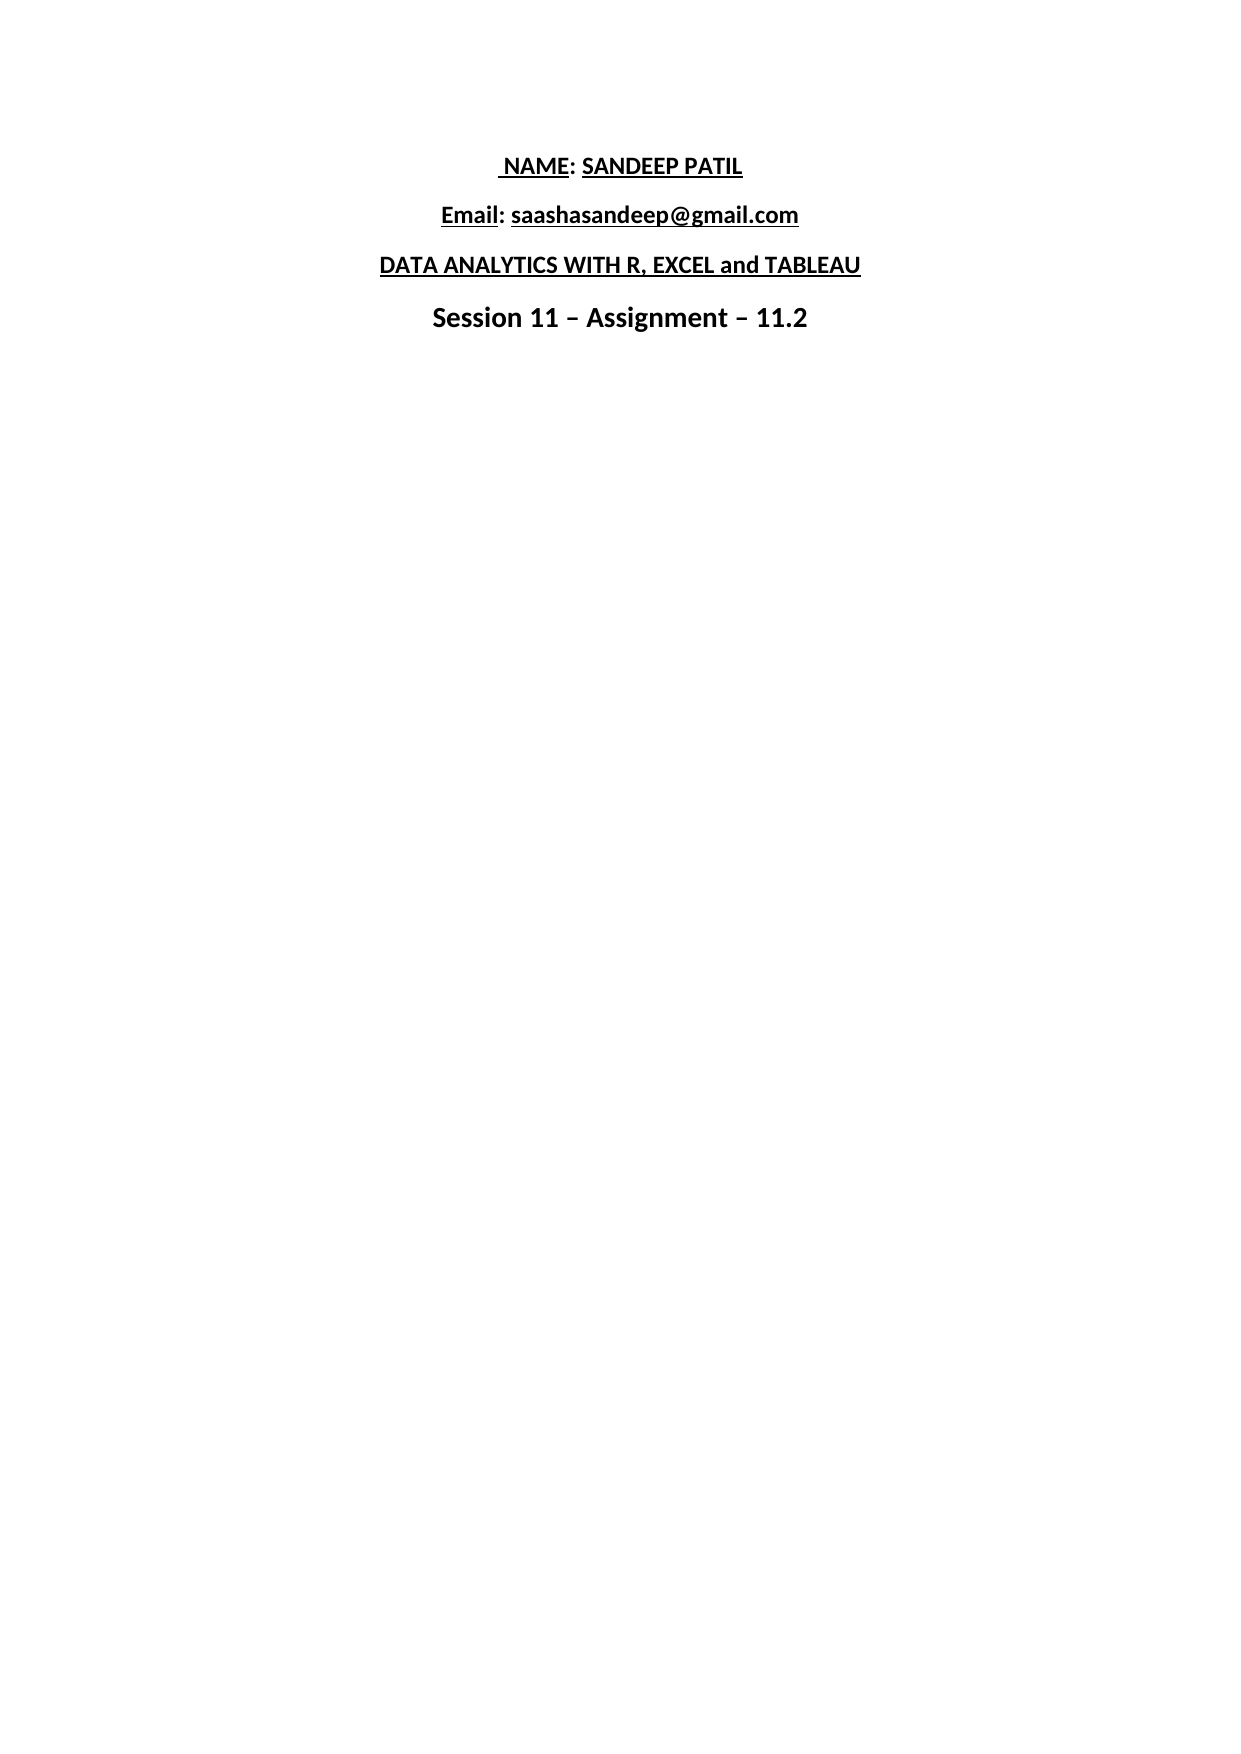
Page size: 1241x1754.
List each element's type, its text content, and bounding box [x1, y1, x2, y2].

text Session 11 – Assignment – 11.2 [150, 299, 1090, 334]
text Email: saashasandeep@gmail.com [150, 199, 1090, 230]
text DATA ANALYTICS WITH R, EXCEL and TABLEAU [150, 249, 1090, 280]
text NAME: SANDEEP PATIL [150, 150, 1090, 181]
